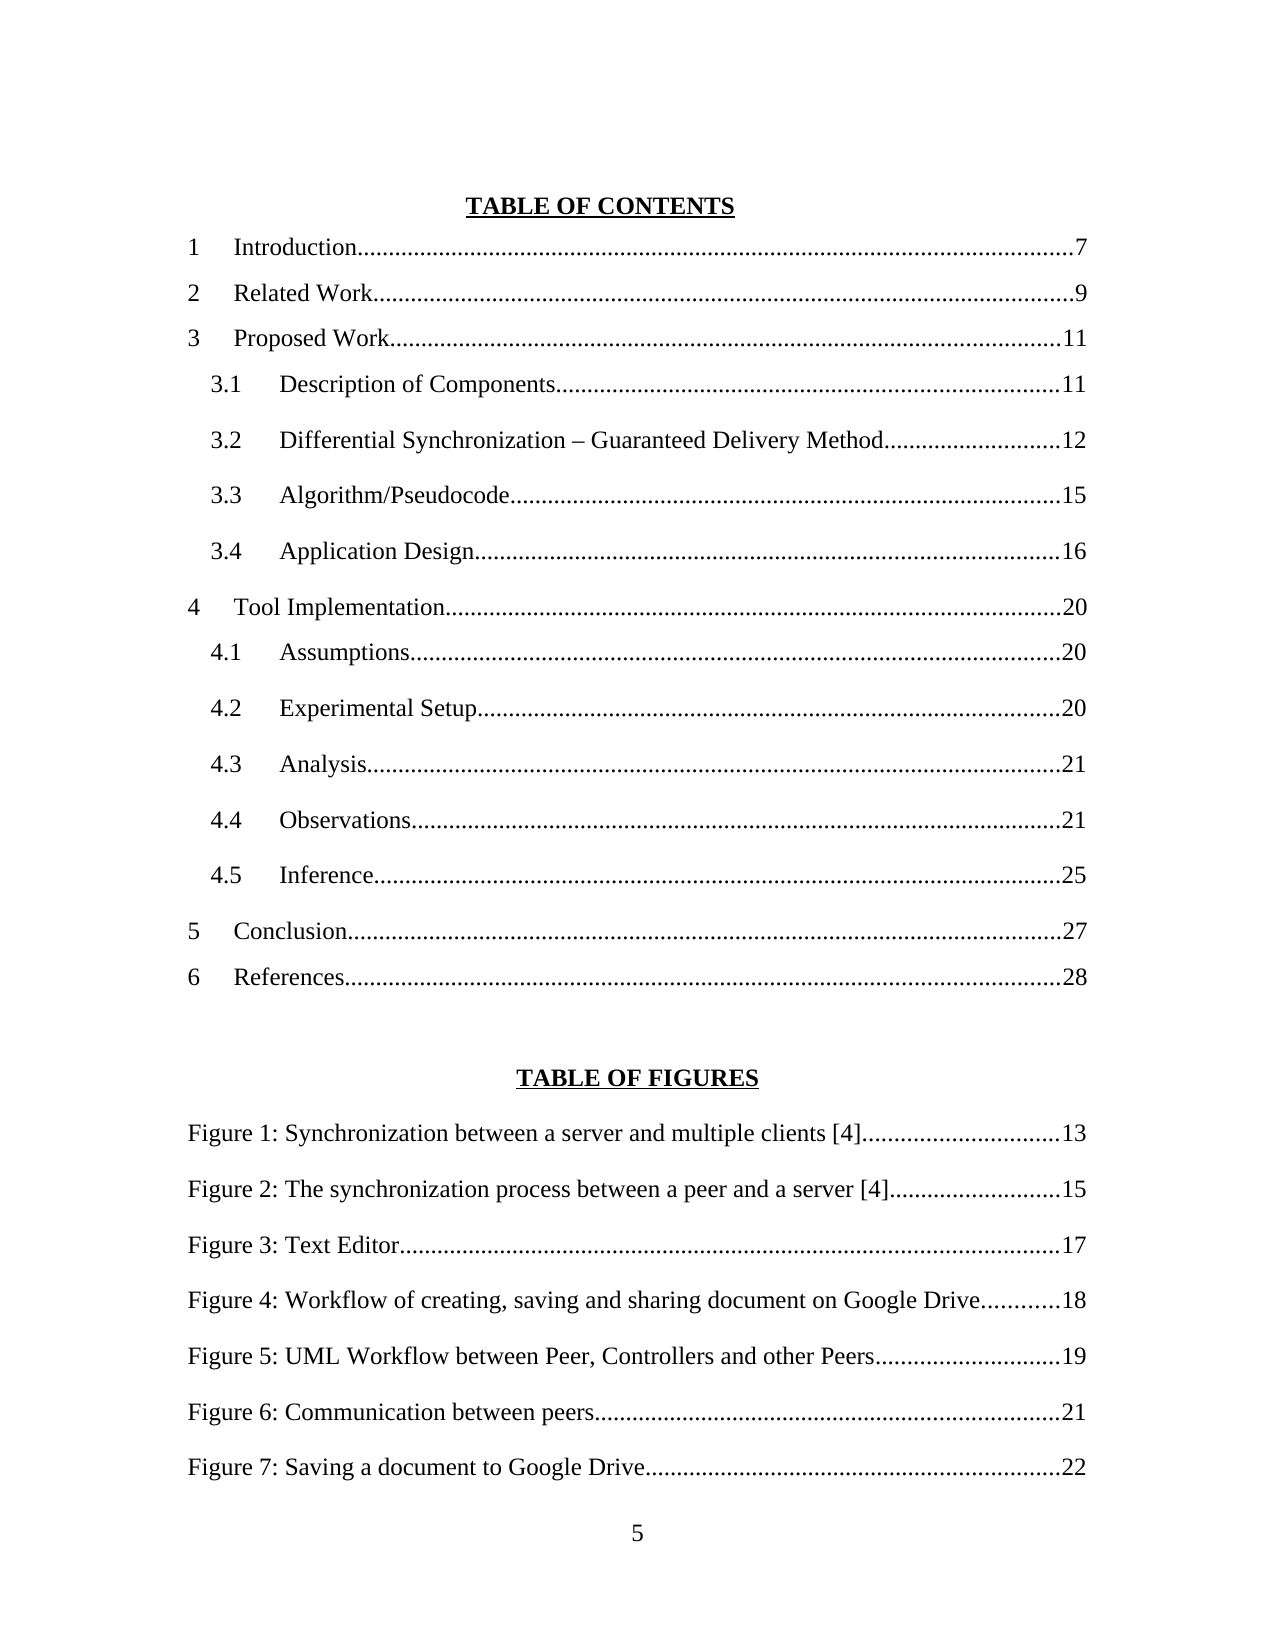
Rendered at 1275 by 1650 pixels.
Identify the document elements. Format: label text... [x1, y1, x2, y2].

text Figure 1: Synchronization between a server and multiple clients [4] 13 [187, 1118, 1087, 1147]
text 4.2 Experimental Setup 20 [210, 693, 1087, 722]
text 4 Tool Implementation 20 [187, 592, 1087, 621]
text Figure 7: Saving a document to Google Drive 22 [187, 1452, 1087, 1481]
text 5 Conclusion 27 [187, 916, 1087, 945]
text 2 Related Work 9 [187, 278, 1087, 307]
text 4.1 Assumptions 20 [210, 637, 1087, 666]
text TABLE OF FIGURES [187, 1063, 1087, 1092]
text Figure 5: UML Workflow between Peer, Controllers and other Peers 19 [187, 1341, 1087, 1370]
text Figure 4: Workflow of creating, saving and sharing document on Google Drive 18 [187, 1285, 1087, 1314]
text 4.5 Inference 25 [210, 860, 1087, 889]
text Figure 6: Communication between peers 21 [187, 1397, 1087, 1425]
text 4.3 Analysis 21 [210, 749, 1087, 778]
text Figure 2: The synchronization process between a peer and a server [4] 15 [187, 1174, 1087, 1203]
text 3 Proposed Work 11 [187, 323, 1087, 352]
text 6 References 28 [187, 962, 1087, 990]
text TABLE OF CONTENTS [75, 162, 1125, 220]
text 3.1 Description of Components 11 [210, 369, 1087, 398]
text 1 Introduction 7 [187, 232, 1087, 261]
text 3.3 Algorithm/Pseudocode 15 [210, 481, 1087, 509]
text 3.2 Differential Synchronization – Guaranteed Delivery Method 12 [210, 425, 1087, 453]
text 3.4 Application Design 16 [210, 536, 1087, 565]
text 4.4 Observations 21 [210, 805, 1087, 833]
text Figure 3: Text Editor 17 [187, 1230, 1087, 1258]
